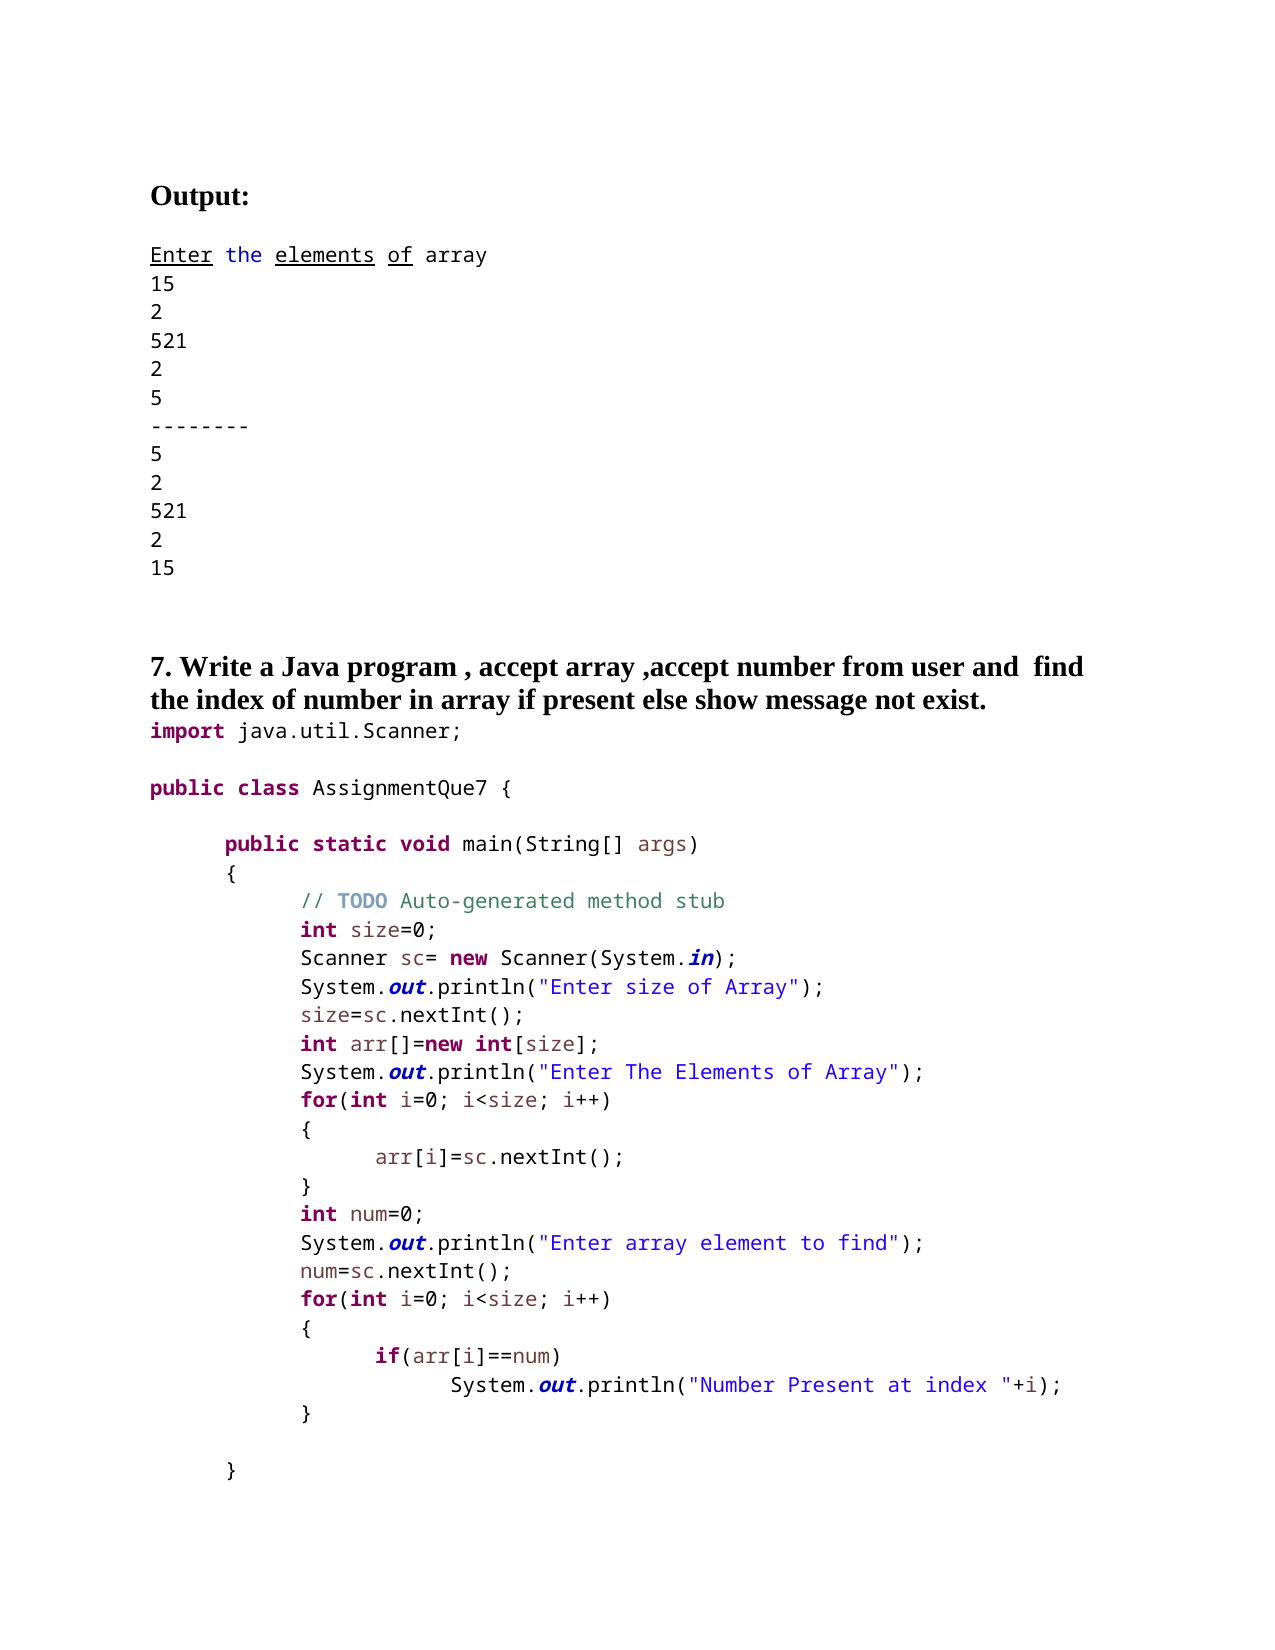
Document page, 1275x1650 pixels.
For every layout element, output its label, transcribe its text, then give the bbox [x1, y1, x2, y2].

text System.out.println("Enter The Elements of Array"); [150, 1057, 1125, 1086]
text int num=0; [150, 1199, 1125, 1228]
text public class AssignmentQue7 { [150, 773, 1125, 801]
text 5 [150, 383, 1125, 411]
text import java.util.Scanner; [150, 716, 1125, 744]
text public static void main(String[] args) [150, 829, 1125, 858]
text System.out.println("Enter size of Array"); [150, 972, 1125, 1000]
text for(int i=0; i<size; i++) [150, 1284, 1125, 1313]
text 2 [150, 297, 1125, 326]
text for(int i=0; i<size; i++) [150, 1086, 1125, 1114]
text Scanner sc= new Scanner(System.in); [150, 943, 1125, 972]
text } [150, 1171, 1125, 1199]
text 521 [150, 496, 1125, 525]
text int size=0; [150, 915, 1125, 943]
text size=sc.nextInt(); [150, 1000, 1125, 1029]
text 7. Write a Java program , accept array ,accept number from user and find the index of number in array if present else show message not exist. [150, 649, 1125, 716]
text { [150, 1114, 1125, 1142]
text 5 [150, 439, 1125, 468]
text System.out.println("Number Present at index "+i); [150, 1370, 1125, 1398]
text } [150, 1455, 1125, 1484]
text 2 [150, 525, 1125, 553]
text Enter the elements of array [150, 240, 1125, 269]
text if(arr[i]==num) [150, 1341, 1125, 1370]
text 2 [150, 354, 1125, 383]
text 2 [150, 468, 1125, 496]
text num=sc.nextInt(); [150, 1256, 1125, 1284]
text { [150, 1313, 1125, 1341]
text // TODO Auto-generated method stub [150, 886, 1125, 915]
text { [150, 858, 1125, 886]
text 521 [150, 326, 1125, 354]
text Output: [150, 178, 1125, 212]
text 15 [150, 553, 1125, 582]
text int arr[]=new int[size]; [150, 1029, 1125, 1057]
text } [150, 1398, 1125, 1427]
text System.out.println("Enter array element to find"); [150, 1228, 1125, 1256]
text 15 [150, 269, 1125, 297]
text -------- [150, 411, 1125, 439]
text arr[i]=sc.nextInt(); [150, 1142, 1125, 1171]
